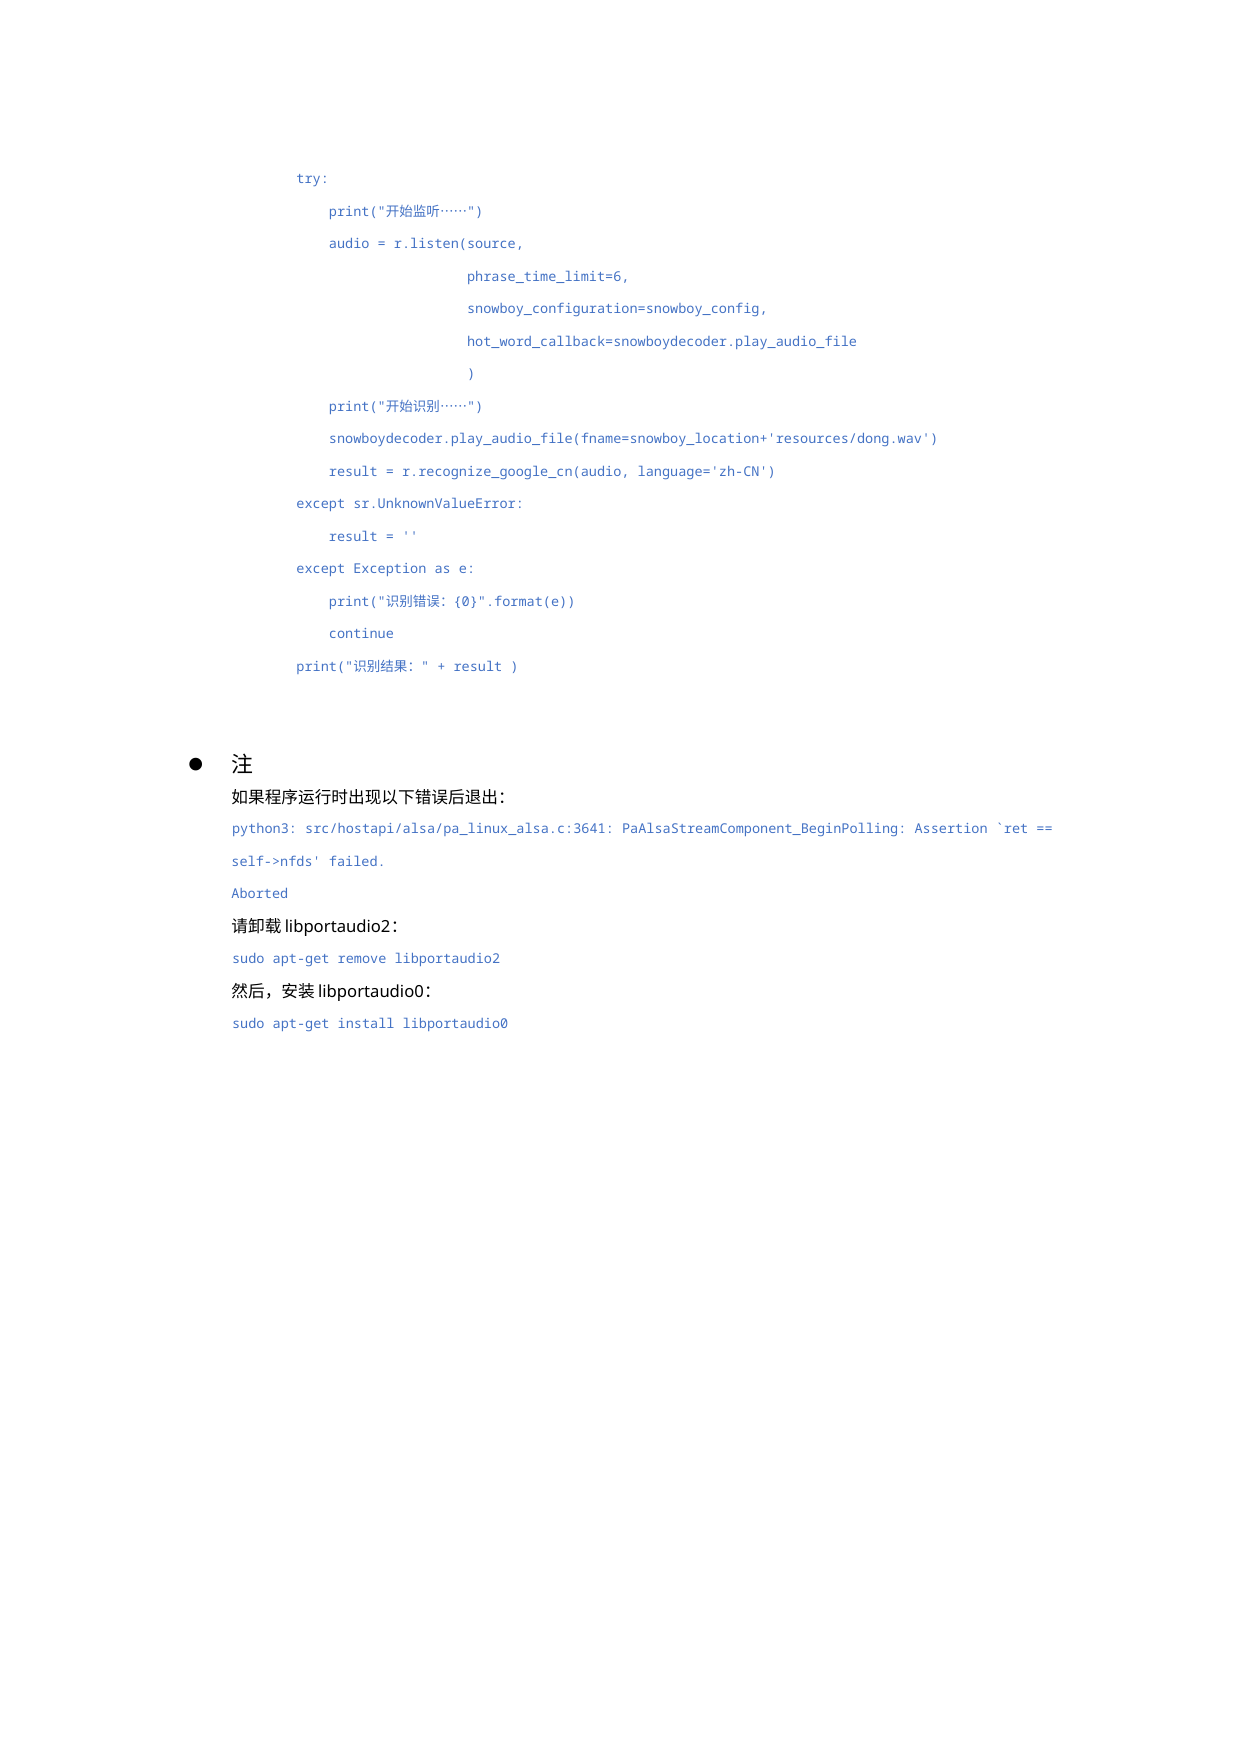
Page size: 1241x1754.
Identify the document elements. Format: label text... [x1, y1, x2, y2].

list snowboydecoder.play_audio_file(fname=snowboy_location+'resources/dong.wav') [231, 422, 1053, 454]
list print("识别错误：{0}".format(e)) [231, 584, 1053, 617]
list snowboy_configuration=snowboy_config, [231, 292, 1053, 324]
list try: [231, 162, 1053, 194]
list print("开始监听……") [231, 194, 1053, 227]
list phrase_time_limit=6, [231, 259, 1053, 292]
list result = r.recognize_google_cn(audio, language='zh-CN') [231, 454, 1053, 487]
list audio = r.listen(source, [231, 227, 1053, 259]
list Aborted [231, 877, 1053, 909]
list python3: src/hostapi/alsa/pa_linux_alsa.c:3641: PaAlsaStreamComponent_BeginPolling: Assertion `ret == self->nfds' failed. [231, 812, 1053, 877]
list sudo apt-get install libportaudio0 [231, 1007, 1053, 1039]
list 如果程序运行时出现以下错误后退出： [231, 779, 1053, 812]
list print("识别结果：" + result ) [231, 649, 1053, 682]
list 注 [187, 747, 1053, 779]
list except sr.UnknownValueError: [231, 487, 1053, 519]
list 请卸载libportaudio2： [231, 909, 1053, 942]
list print("开始识别……") [231, 389, 1053, 422]
list hot_word_callback=snowboydecoder.play_audio_file [231, 324, 1053, 357]
list sudo apt-get remove libportaudio2 [231, 942, 1053, 974]
list 然后，安装libportaudio0： [231, 974, 1053, 1007]
list result = '' [231, 519, 1053, 552]
list except Exception as e: [231, 552, 1053, 584]
list ) [231, 357, 1053, 389]
list continue [231, 617, 1053, 649]
